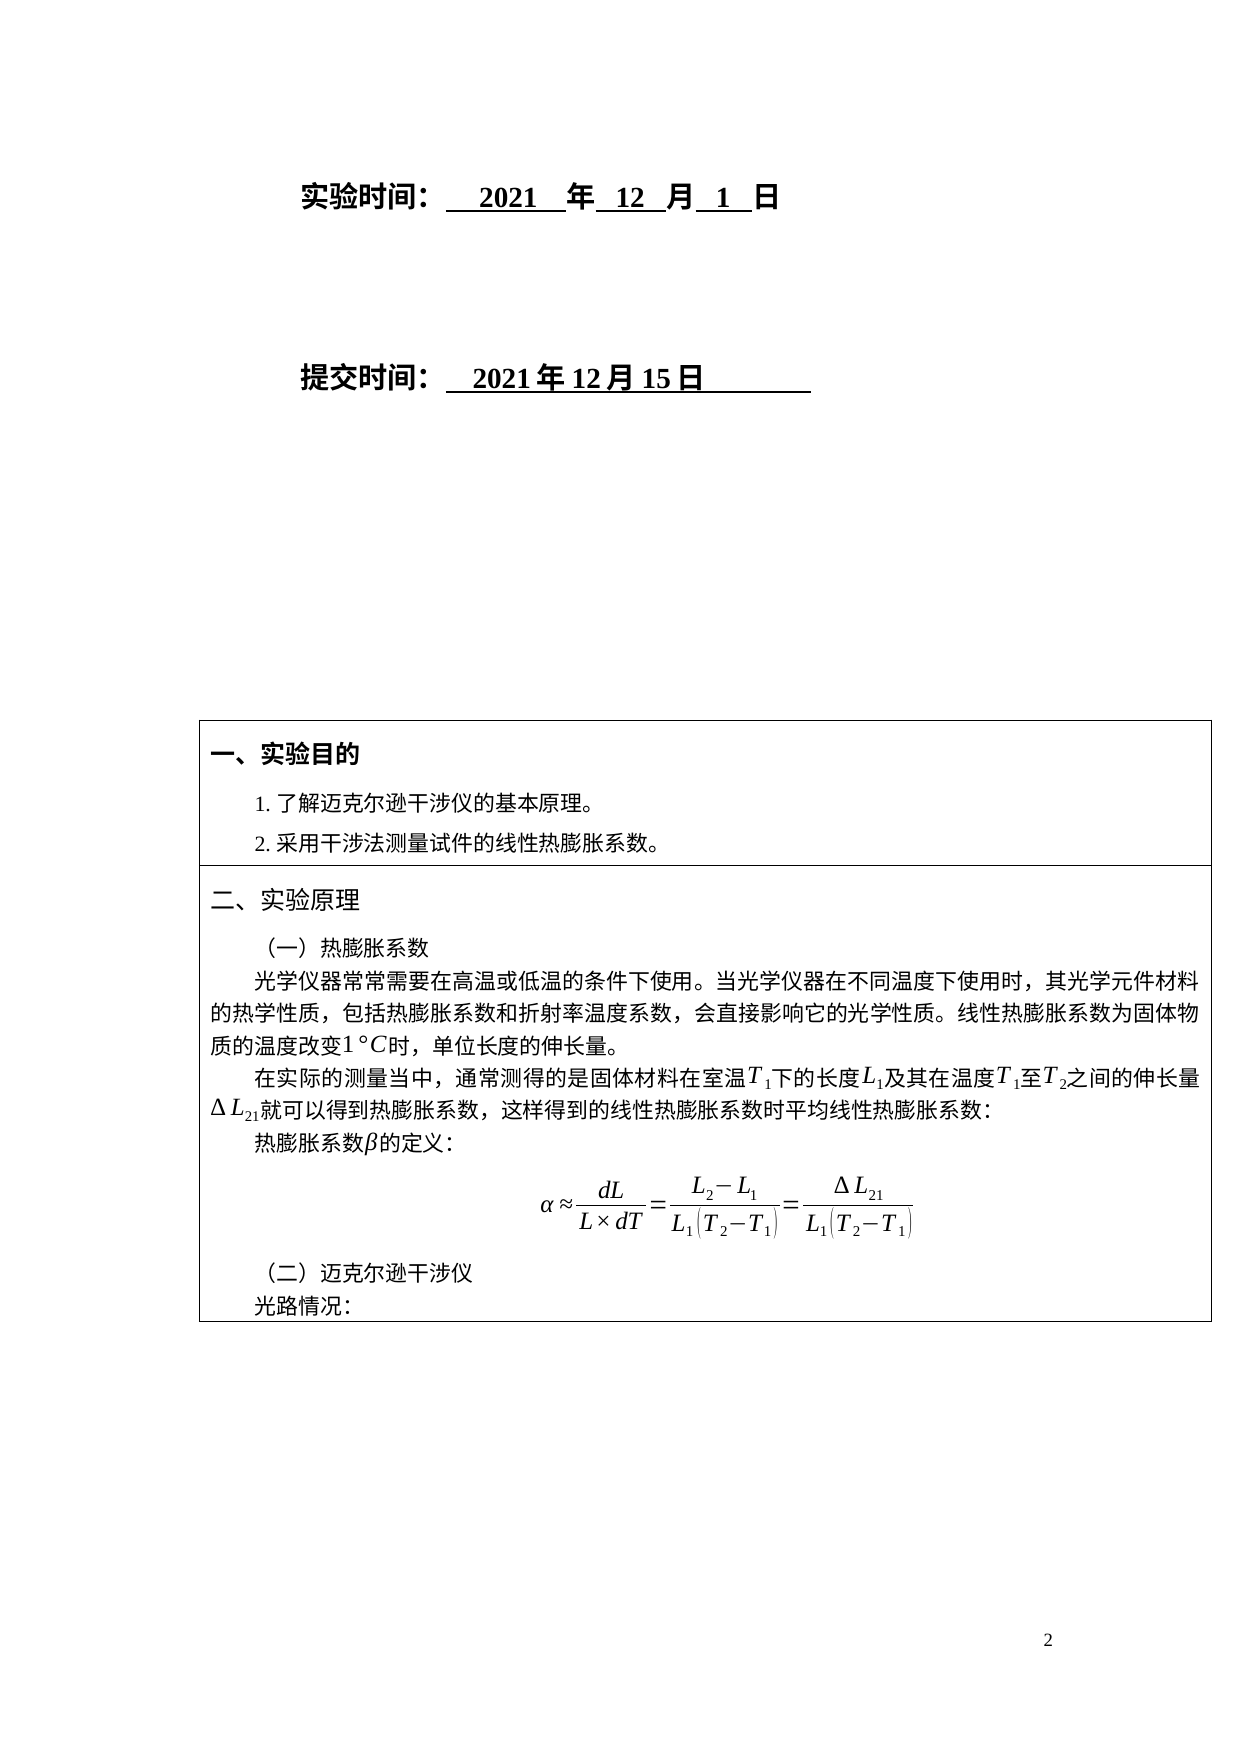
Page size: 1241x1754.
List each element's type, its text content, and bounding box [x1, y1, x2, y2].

table_header 一、实验目的 1. 了解迈克尔逊干涉仪的基本原理。 2. 采用干涉法测量试件的线性热膨胀系数。 [200, 721, 1211, 865]
text 实验时间： 2021 年 12 月 1 日 [187, 162, 1053, 227]
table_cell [200, 866, 1211, 1321]
text 提交时间： 2021年12月15日 [281, 343, 1053, 408]
